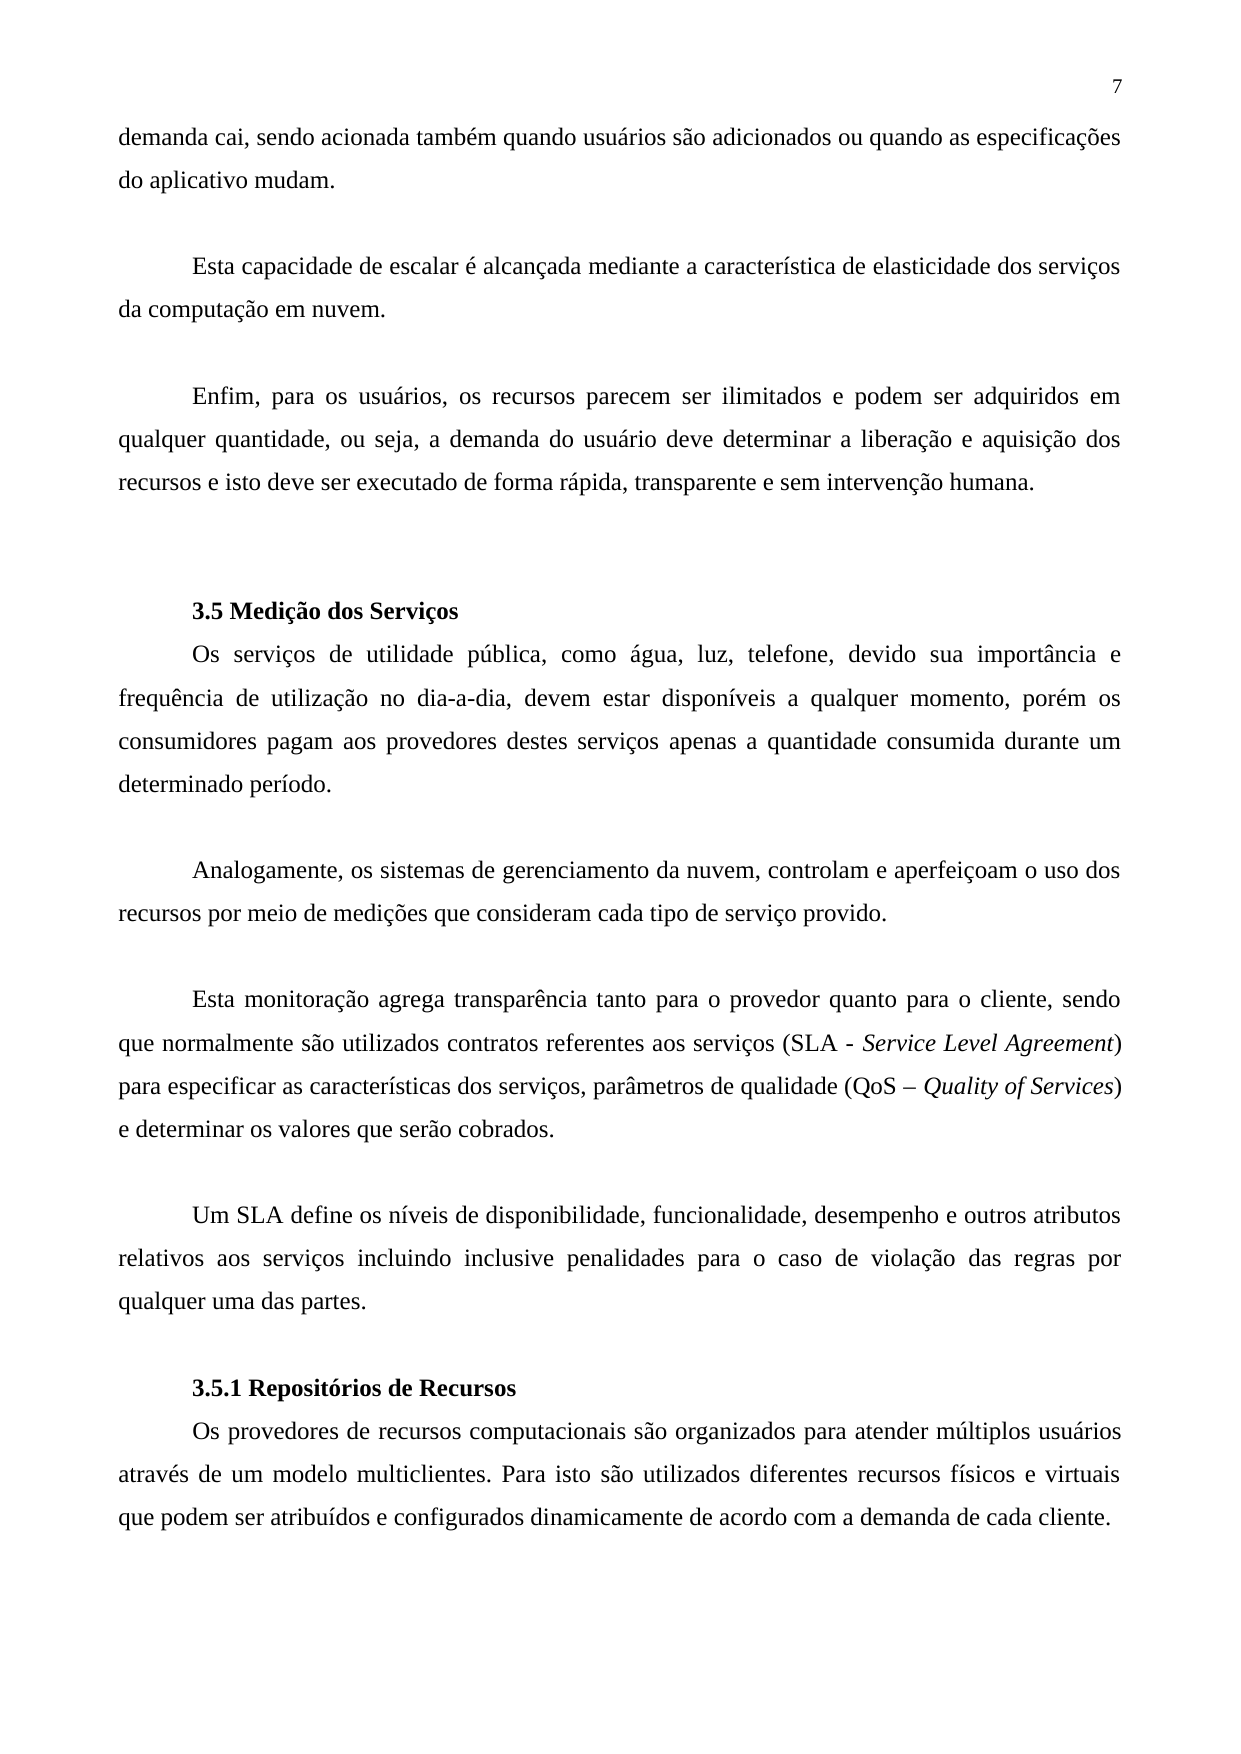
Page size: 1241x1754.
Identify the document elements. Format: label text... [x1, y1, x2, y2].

text Os serviços de utilidade pública, como água, luz, telefone, devido sua importância e frequência de utilização no dia-a-dia, devem estar disponíveis a qualquer momento, porém os consumidores pagam aos provedores destes serviços apenas a quantidade consumida durante um determinado período. [118, 639, 1122, 798]
text Enfim, para os usuários, os recursos parecem ser ilimitados e podem ser adquiridos em qualquer quantidade, ou seja, a demanda do usuário deve determinar a liberação e aquisição dos recursos e isto deve ser executado de forma rápida, transparente e sem intervenção humana. [118, 381, 1122, 496]
text Os provedores de recursos computacionais são organizados para atender múltiplos usuários através de um modelo multiclientes. Para isto são utilizados diferentes recursos físicos e virtuais que podem ser atribuídos e configurados dinamicamente de acordo com a demanda de cada cliente. [118, 1416, 1122, 1531]
text Um SLA define os níveis de disponibilidade, funcionalidade, desempenho e outros atributos relativos aos serviços incluindo inclusive penalidades para o caso de violação das regras por qualquer uma das partes. [118, 1200, 1122, 1315]
subtitle 3.5.1 Repositórios de Recursos [118, 1373, 1122, 1401]
subtitle 3.5 Medição dos Serviços [118, 596, 1122, 625]
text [118, 122, 1122, 194]
text Esta capacidade de escalar é alcançada mediante a característica de elasticidade dos serviços da computação em nuvem. [118, 251, 1122, 323]
text Analogamente, os sistemas de gerenciamento da nuvem, controlam e aperfeiçoam o uso dos recursos por meio de medições que consideram cada tipo de serviço provido. [118, 855, 1122, 927]
text Esta monitoração agrega transparência tanto para o provedor quanto para o cliente, sendo que normalmente são utilizados contratos referentes aos serviços (SLA - Service Level Agreement) para especificar as características dos serviços, parâmetros de qualidade (QoS – Quality of Services) e determinar os valores que serão cobrados. [118, 984, 1122, 1143]
